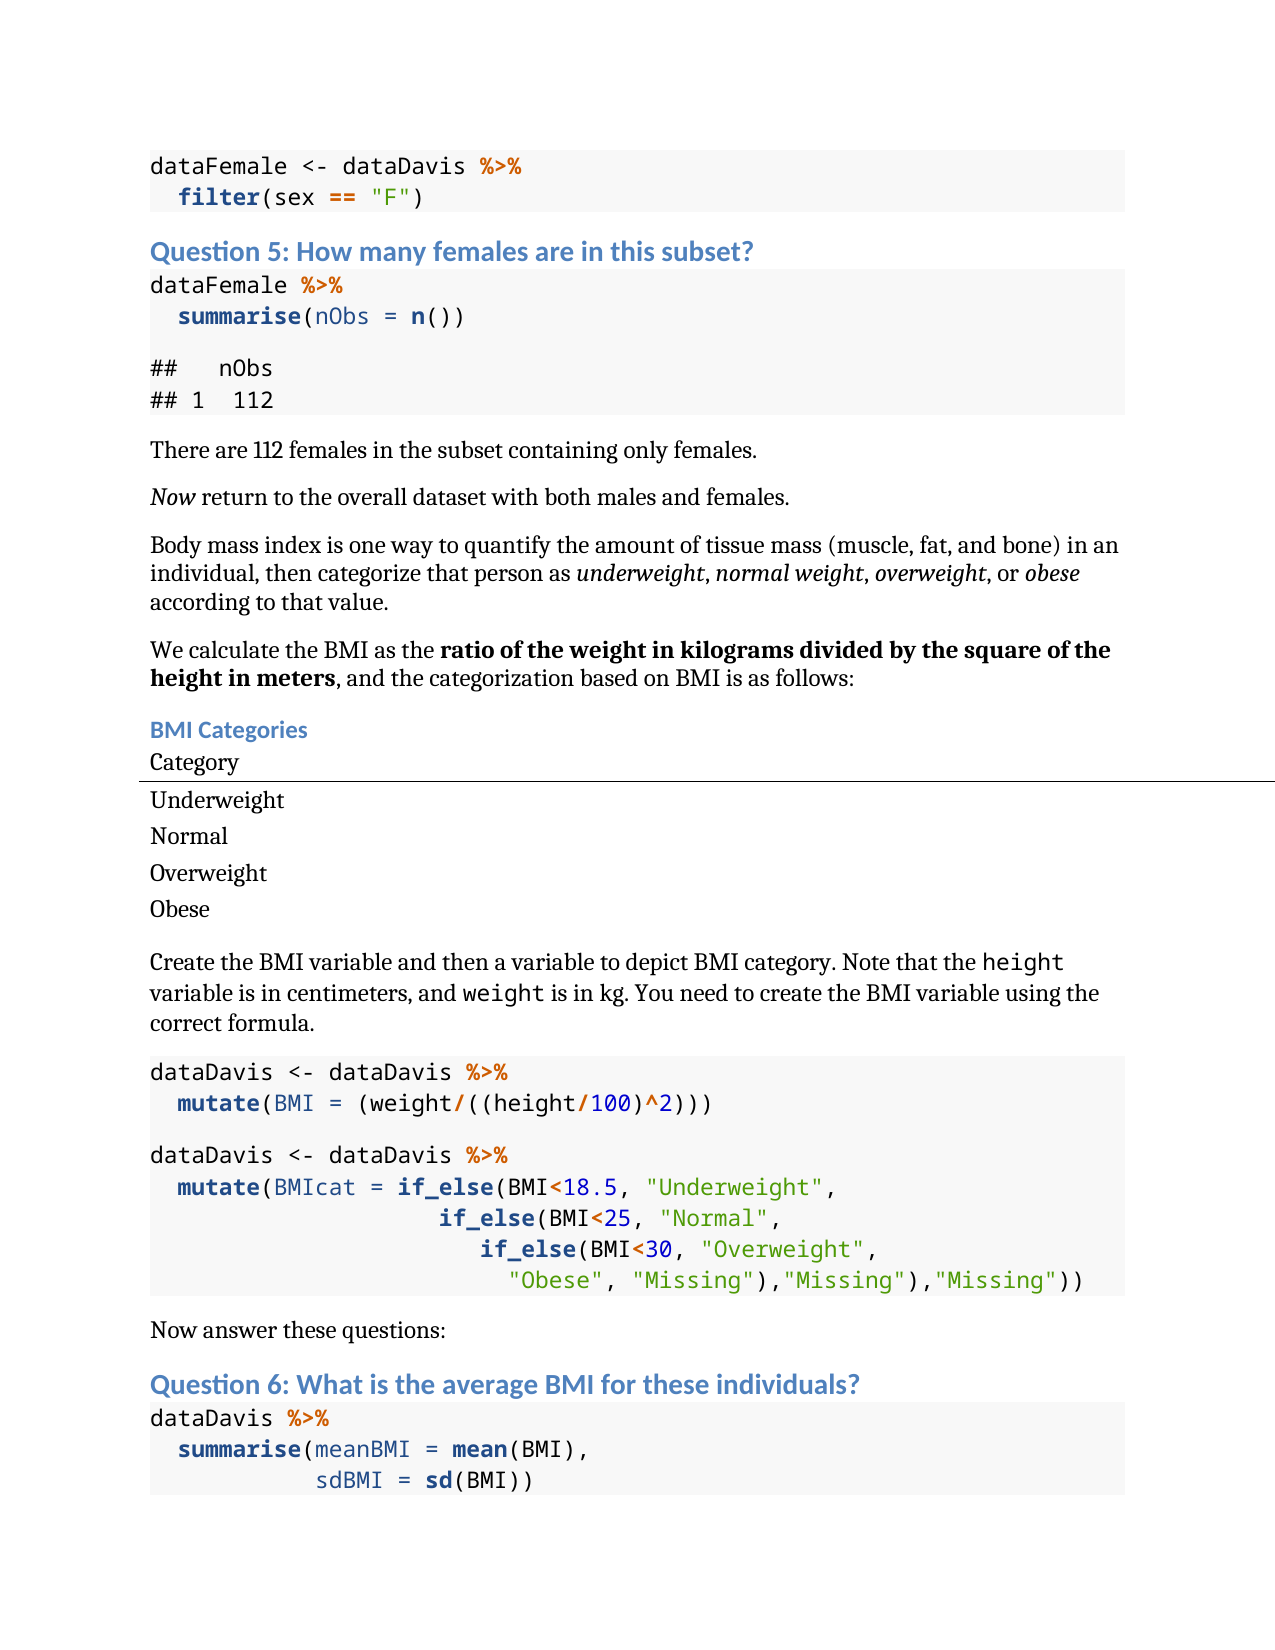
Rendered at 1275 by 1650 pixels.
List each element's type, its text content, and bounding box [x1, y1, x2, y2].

text dataDavis %>% summarise(meanBMI = mean(BMI), sdBMI = sd(BMI)) [329, 1402, 1125, 1495]
text We calculate the BMI as the ratio of the weight in kilograms divided by the square of the height in meters, and the categorization based on BMI is as follows: [150, 636, 1125, 693]
text There are 112 females in the subset containing only females. [150, 436, 1125, 464]
subtitle Question 6: What is the average BMI for these individuals? [150, 1366, 1125, 1402]
text ## nObs ## 1 112 [150, 352, 1125, 415]
subtitle BMI Categories [150, 714, 1125, 744]
table_header Category [139, 745, 1275, 781]
table_cell Normal [139, 819, 1275, 855]
table_cell Underweight [139, 782, 1275, 818]
text dataFemale %>% summarise(nObs = n()) [342, 269, 1125, 331]
text Body mass index is one way to quantify the amount of tissue mass (muscle, fat, and bone) in an individual, then categorize that person as underweight, normal weight, overweight, or obese according to that value. [150, 531, 1125, 617]
text dataDavis <- dataDavis %>% mutate(BMI = (weight/((height/100)^2))) [507, 1056, 1125, 1118]
text Now return to the overall dataset with both males and females. [150, 483, 1125, 512]
table_cell Overweight [139, 855, 1275, 891]
text Create the BMI variable and then a variable to depict BMI category. Note that the height variable is in centimeters, and weight is in kg. You need to create the BMI variable using the correct formula. [150, 946, 1125, 1037]
text dataDavis <- dataDavis %>% mutate(BMIcat = if_else(BMI<18.5, "Underweight", if_else(BMI<25, "Normal", if_else(BMI<30, "Overweight", "Obese", "Missing"),"Missing"),"Missing")) [507, 1139, 1125, 1296]
text Now answer these questions: [150, 1316, 1125, 1345]
table_cell Obese [139, 891, 1275, 927]
subtitle Question 5: How many females are in this subset? [150, 233, 1125, 269]
text dataFemale <- dataDavis %>% filter(sex == "F") [425, 150, 1125, 212]
